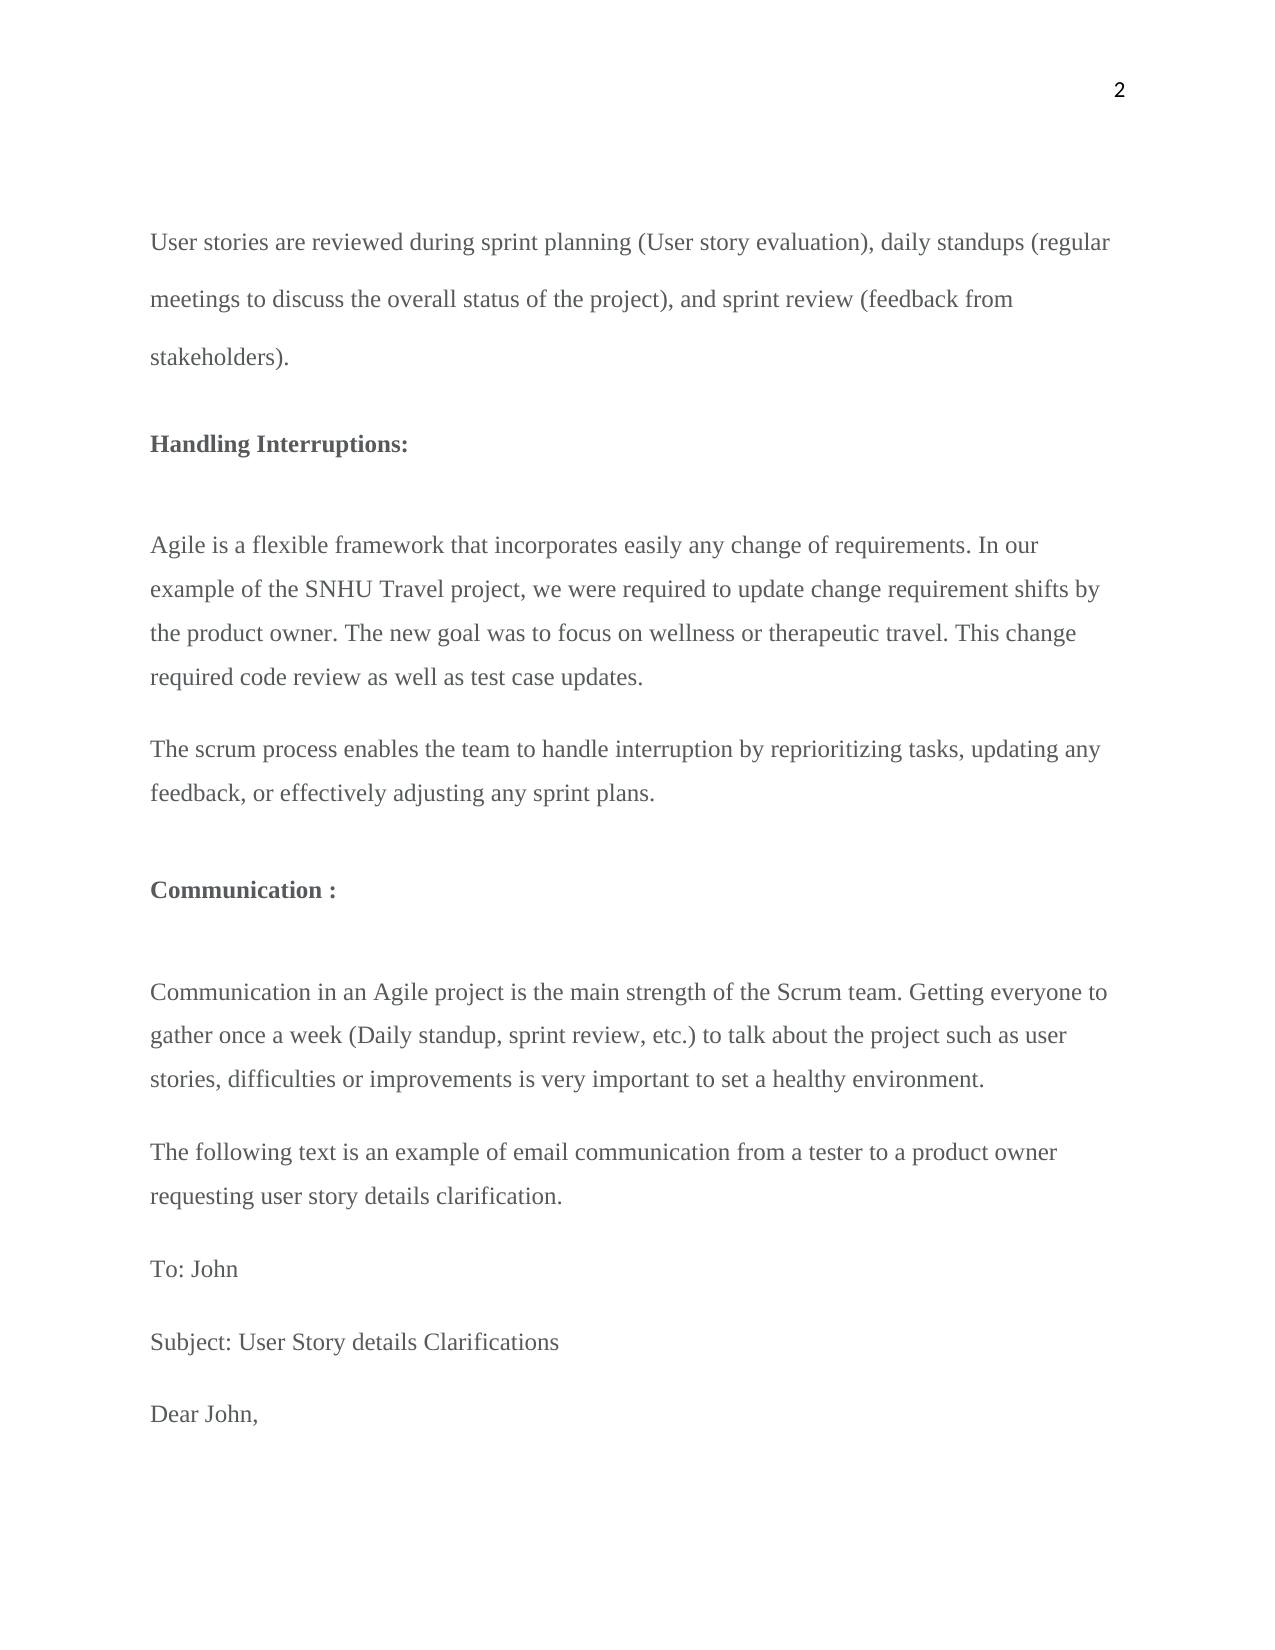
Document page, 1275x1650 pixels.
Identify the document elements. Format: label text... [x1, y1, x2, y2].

text The following text is an example of email communication from a tester to a product owner requesting user story details clarification. [150, 1122, 1125, 1209]
text To: John [150, 1239, 1125, 1282]
text Subject: User Story details Clarifications [150, 1312, 1125, 1355]
text The scrum process enables the team to handle interruption by reprioritizing tasks, updating any feedback, or effectively adjusting any sprint plans. [150, 719, 1125, 807]
text Agile is a flexible framework that incorporates easily any change of requirements. In our example of the SNHU Travel project, we were required to update change requirement shifts by the product owner. The new goal was to focus on wellness or therapeutic travel. This change required code review as well as test case updates. [150, 515, 1125, 690]
text Handling Interruptions: [150, 429, 1125, 457]
text Communication : [150, 875, 1125, 904]
text Dear John, [150, 1384, 1125, 1428]
text User stories are reviewed during sprint planning (User story evaluation), daily standups (regular meetings to discuss the overall status of the project), and sprint review (feedback from stakeholders). [150, 227, 1125, 371]
text Communication in an Agile project is the main strength of the Scrum team. Getting everyone to gather once a week (Daily standup, sprint review, etc.) to talk about the project such as user stories, difficulties or improvements is very important to set a healthy environment. [150, 962, 1125, 1093]
